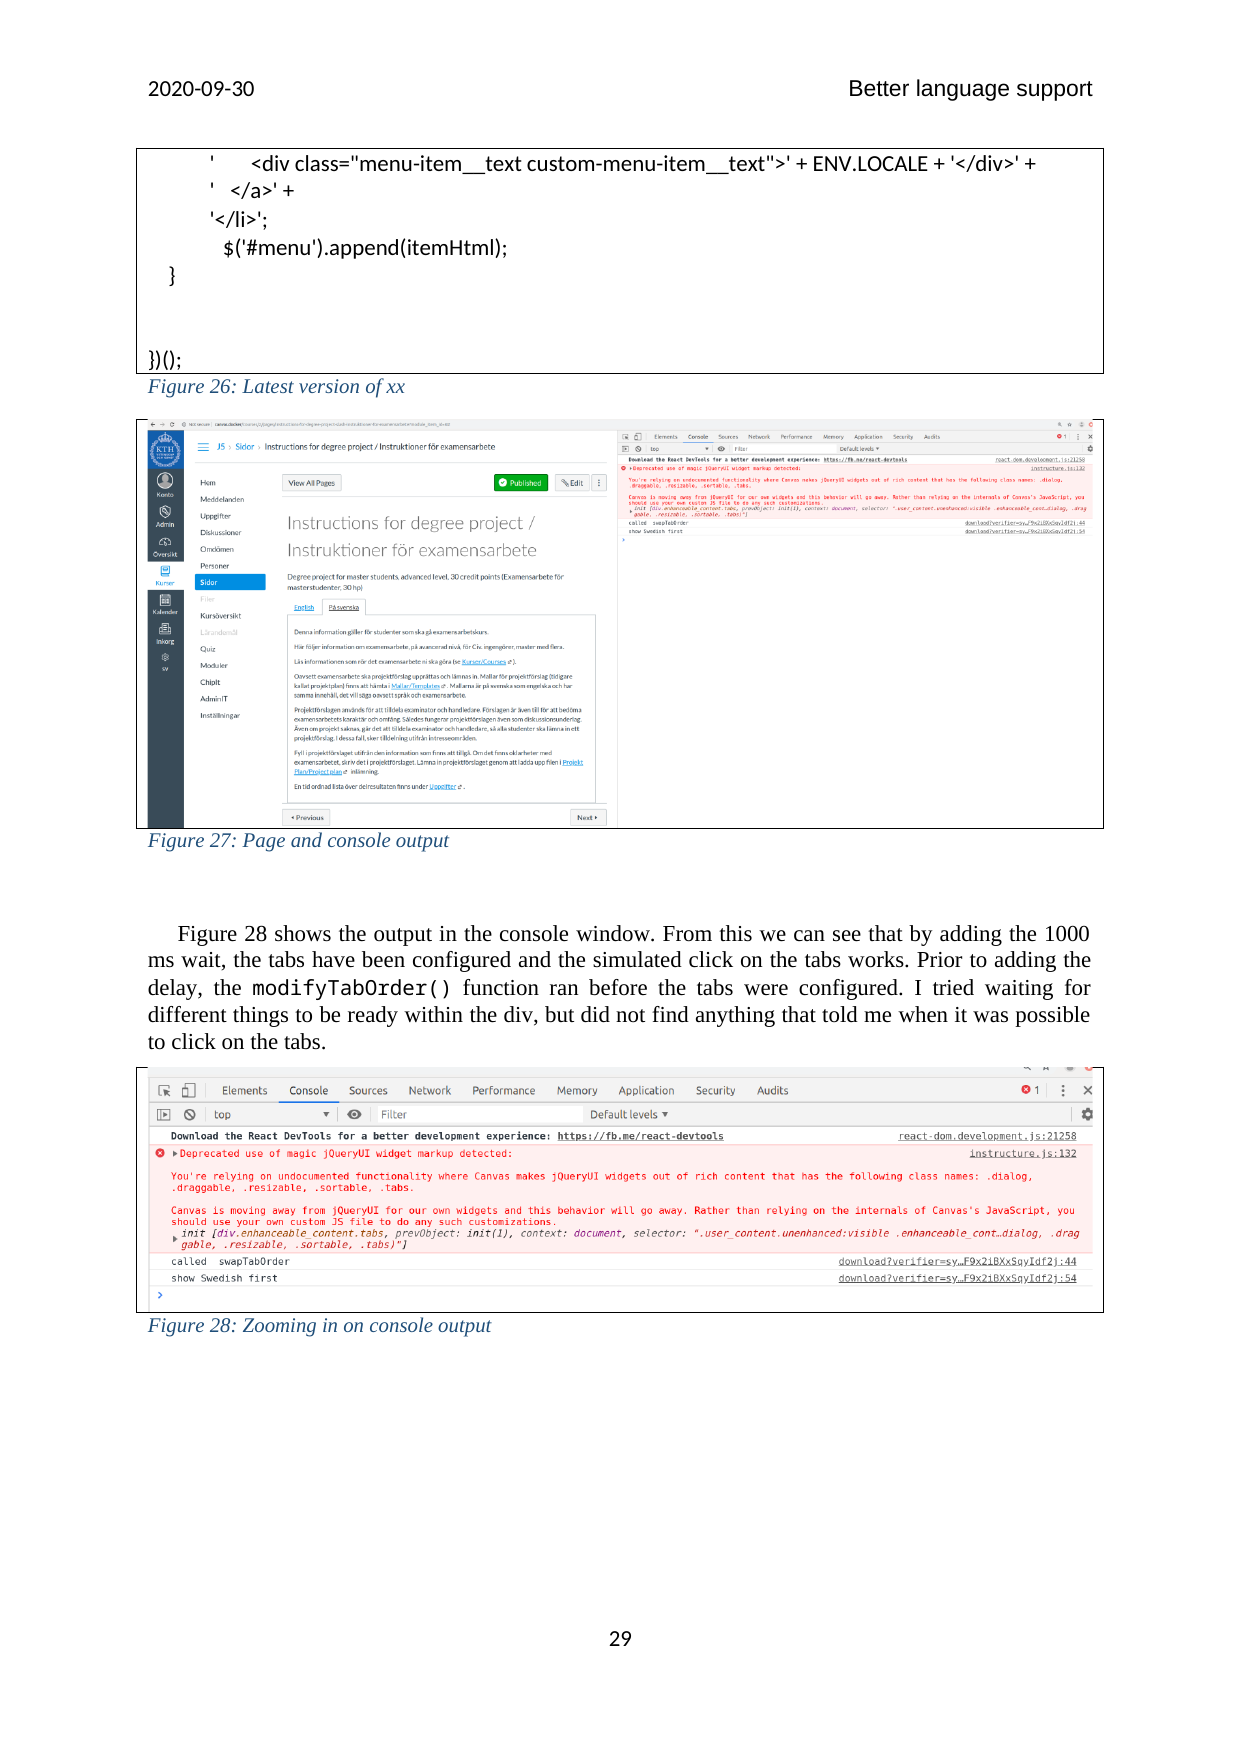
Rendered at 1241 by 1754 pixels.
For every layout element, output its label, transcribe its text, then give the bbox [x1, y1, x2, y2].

picture [147, 419, 1093, 828]
table_header [137, 420, 147, 827]
table_header [1093, 420, 1103, 827]
table_header [1093, 1068, 1103, 1312]
table_header [137, 1068, 147, 1312]
picture [147, 1067, 1093, 1312]
text Figure 28 shows the output in the console window. From this we can see that by adding the 1000 ms wait, the tabs have been configured and the simulated click on the tabs works. Prior to adding the delay, the modifyTabOrder() function ran before the tabs were configured. I tried waiting for different things to be ready within the div, but did not find anything that told me when it was possible to click on the tabs. [148, 920, 1093, 1054]
